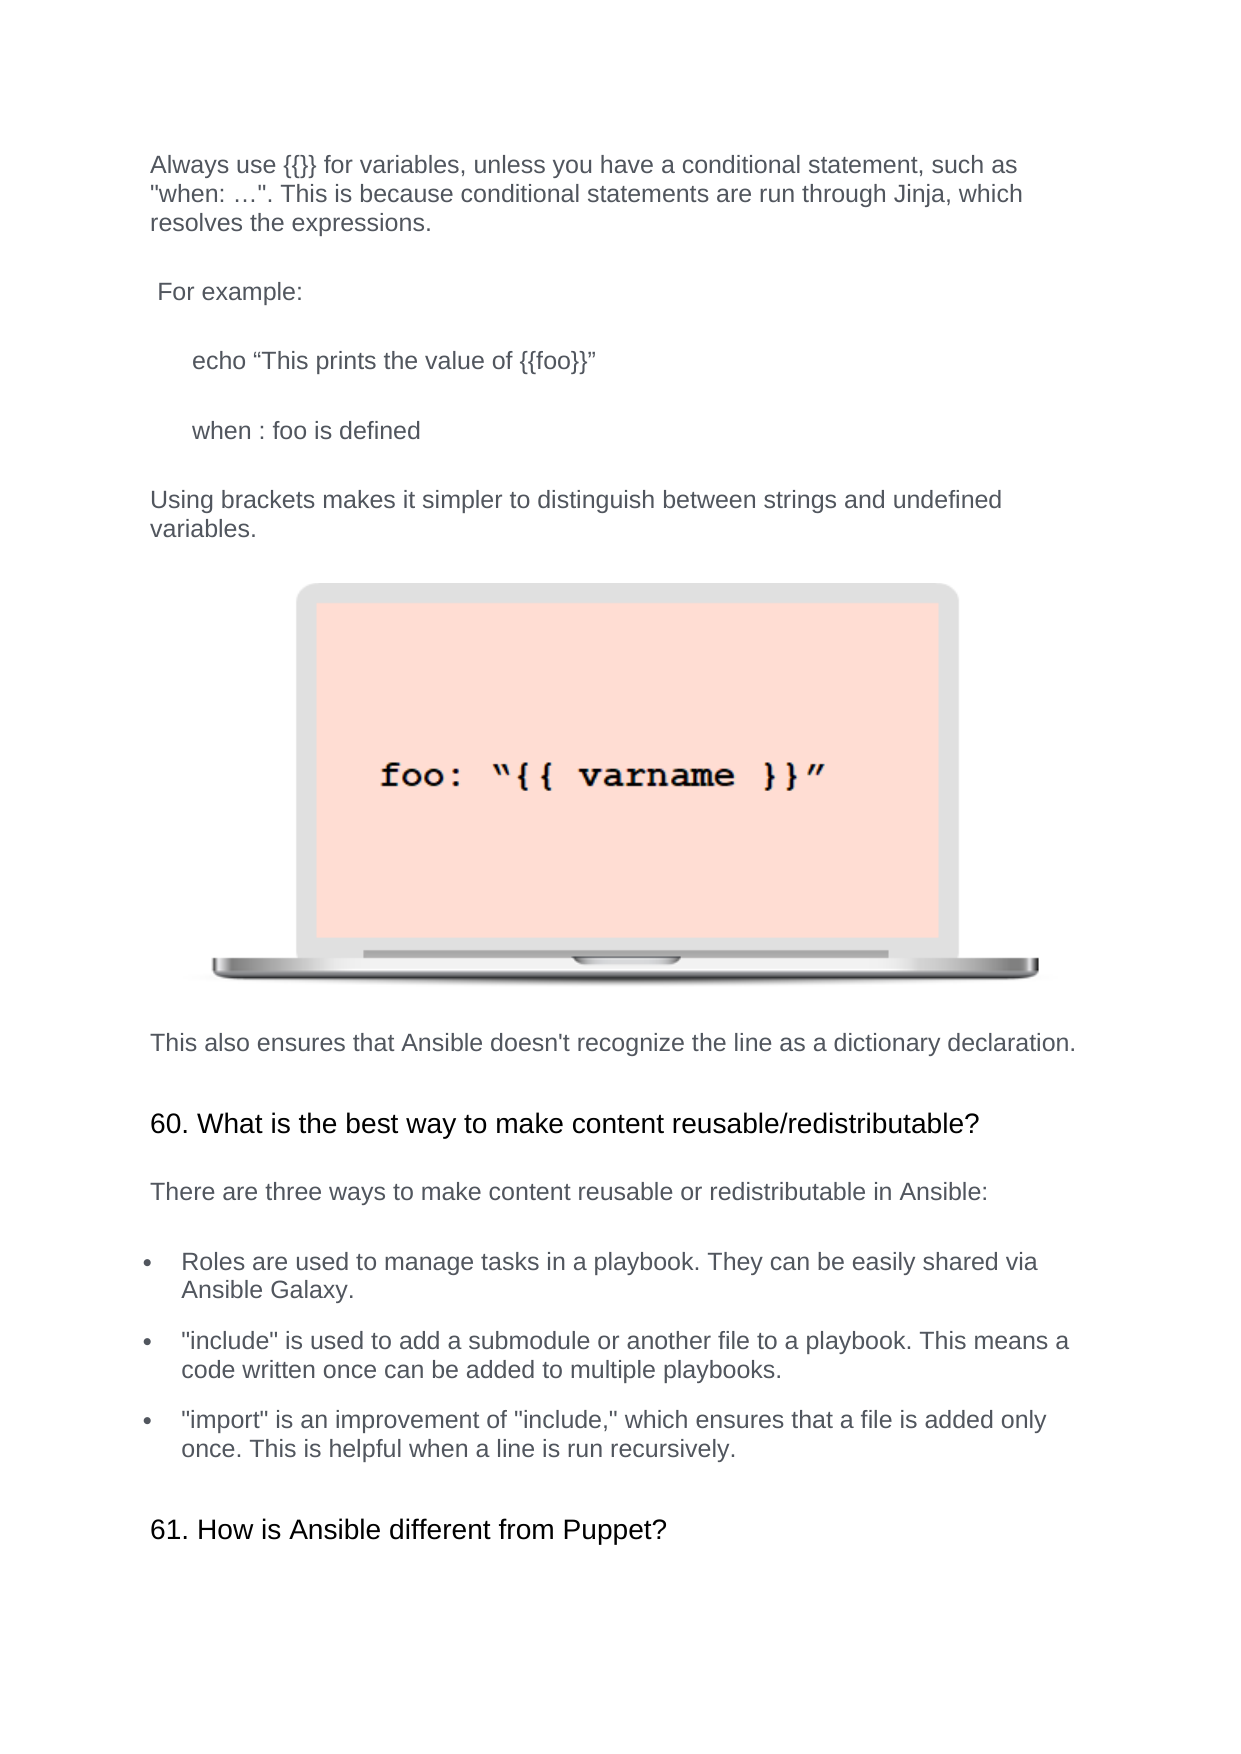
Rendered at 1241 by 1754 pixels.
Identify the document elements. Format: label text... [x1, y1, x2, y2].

text echo “This prints the value of {{foo}}” [150, 346, 1090, 375]
text 61. How is Ansible different from Puppet? [150, 1513, 1090, 1545]
text Always use {{}} for variables, unless you have a conditional statement, such as "when: …". This is because conditional statements are run through Jinja, which resolves the expressions. [150, 150, 1090, 236]
text This also ensures that Ansible doesn't recognize the line as a dictionary declaration. [150, 1028, 1090, 1057]
picture [173, 583, 1067, 988]
text 60. What is the best way to make content reusable/redistributable? [150, 1107, 1090, 1139]
list "include" is used to add a submodule or another file to a playbook. This means a code written once can be added to multiple playbooks. [144, 1326, 1090, 1383]
list "import" is an improvement of "include," which ensures that a file is added only once. This is helpful when a line is run recursively. [144, 1405, 1090, 1463]
text Using brackets makes it simpler to distinguish between strings and undefined variables. [150, 485, 1090, 542]
text For example: [150, 277, 1090, 306]
text when : foo is defined [150, 416, 1090, 444]
text There are three ways to make content reusable or redistributable in Ansible: [150, 1177, 1090, 1206]
list Roles are used to manage tasks in a playbook. They can be easily shared via Ansible Galaxy. [144, 1246, 1090, 1304]
